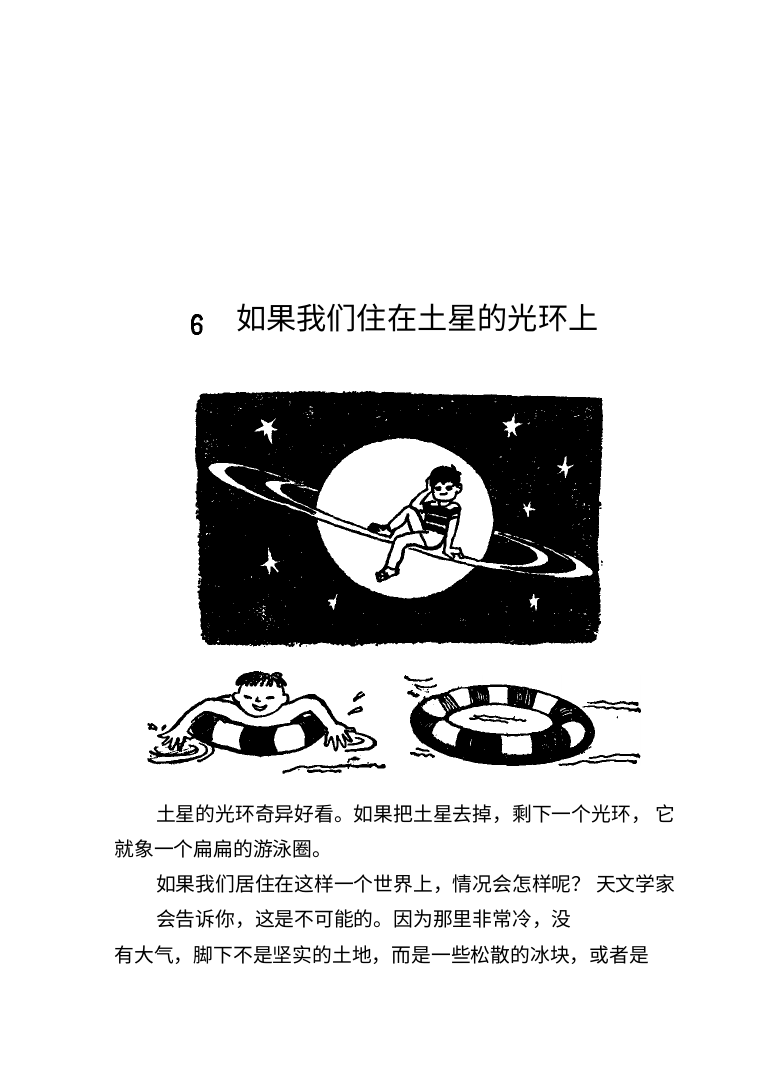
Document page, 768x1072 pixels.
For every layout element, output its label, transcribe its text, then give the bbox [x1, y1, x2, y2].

text 如果我们住在土星的光环上 [236, 305, 716, 335]
picture [193, 391, 603, 647]
text 如果我们居住在这样一个世界上，情况会怎样呢？ 天文学家会告诉你，这是不可能的。因为那里非常冷，没 [156, 864, 687, 934]
picture [404, 675, 641, 766]
text 有大气，脚下不是坚实的土地，而是一些松散的冰块，或者是 [114, 946, 716, 966]
picture [189, 314, 203, 335]
text 土星的光环奇异好看。如果把土星去掉，剩下一个光环， 它就象一个扁扁的游泳圈。 [114, 793, 687, 863]
picture [145, 671, 386, 774]
